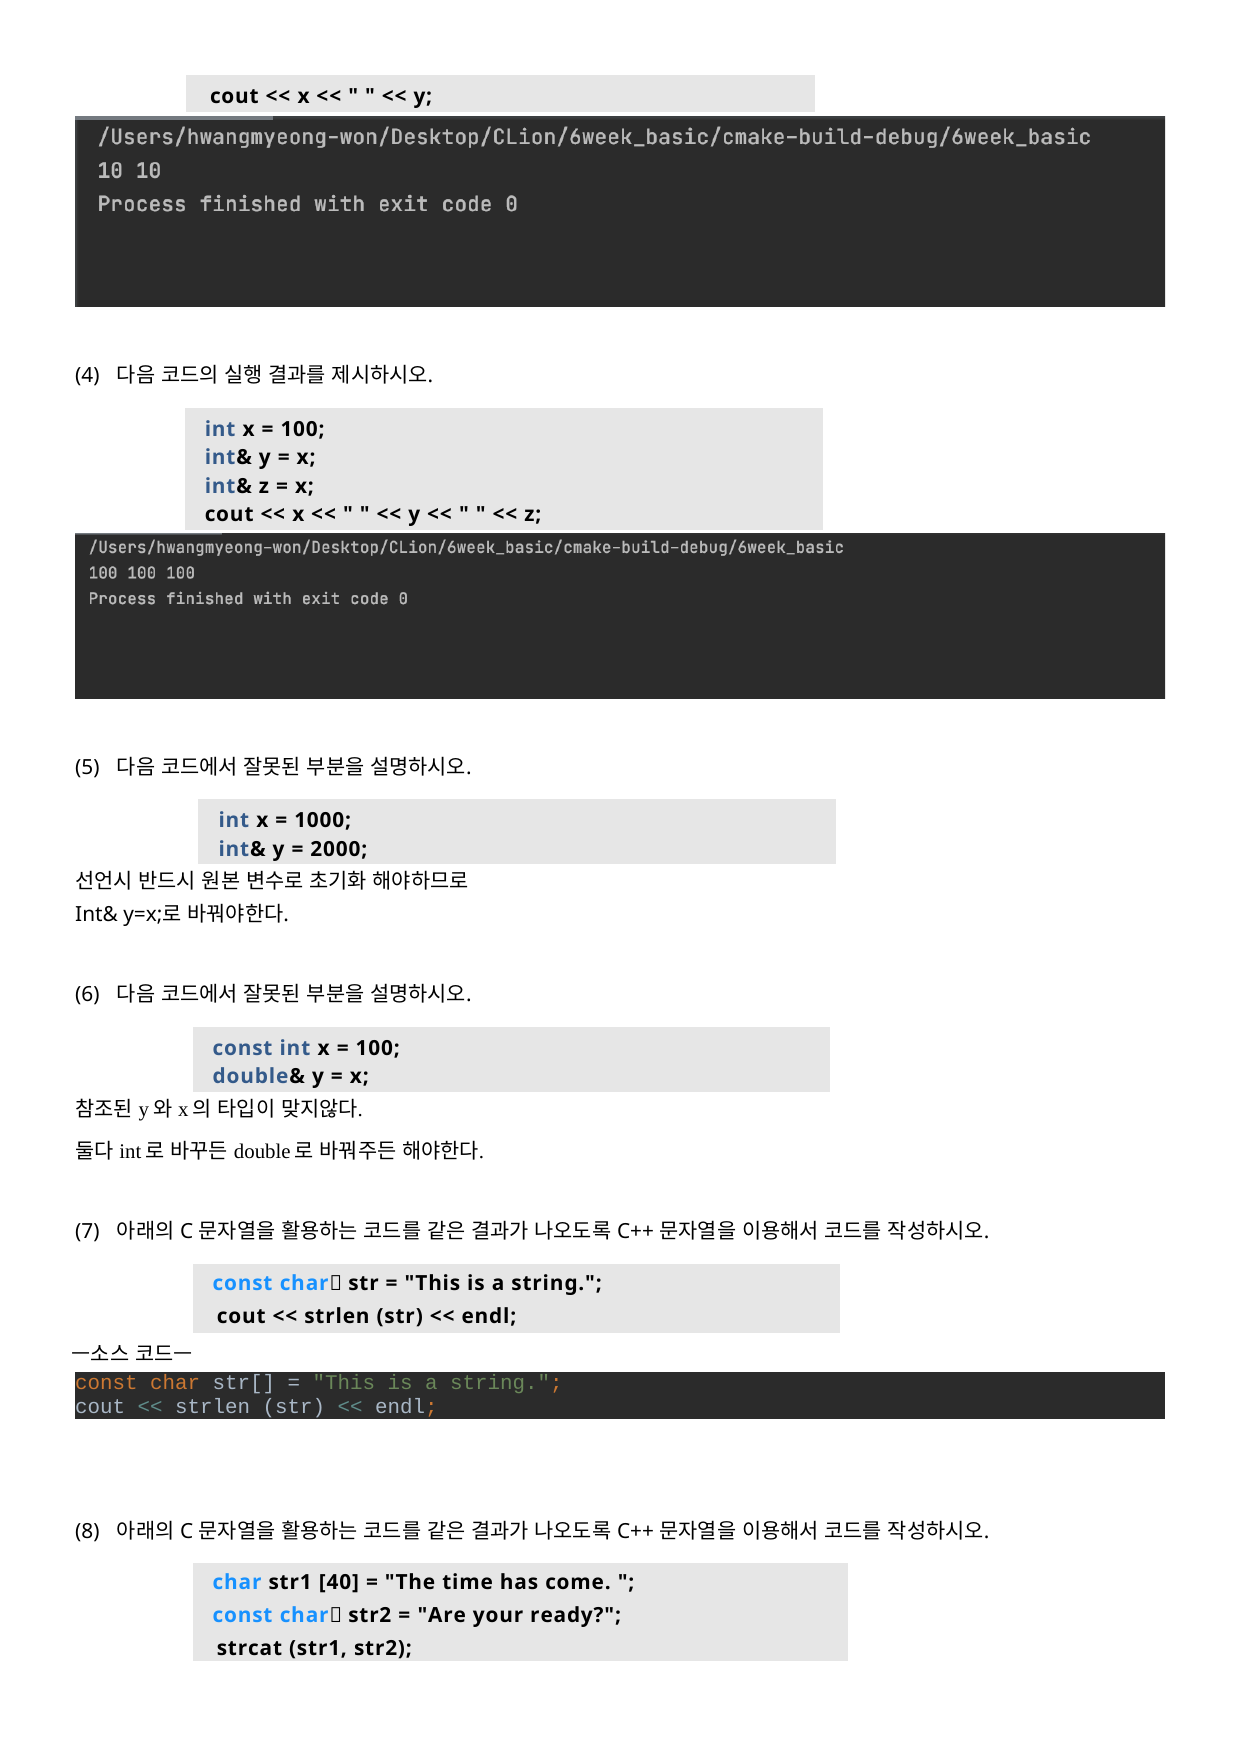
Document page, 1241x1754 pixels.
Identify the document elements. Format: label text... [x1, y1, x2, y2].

table_header const int x = 100; double& y = x; [193, 1027, 830, 1092]
text ㅡ소스 코드ㅡ [71, 1338, 1081, 1368]
text 참조된 y와 x의 타입이 맞지않다. [75, 1092, 1165, 1122]
table_header char str1 [40] = "The time has come. "; const char str2 = "Are your ready?"; strcat (str1, str2); [193, 1563, 848, 1661]
list 아래의 C 문자열을 활용하는 코드를 같은 결과가 나오도록 C++ 문자열을 이용해서 코드를 작성하시오. [75, 1514, 1165, 1544]
table_header const char str = "This is a string."; cout << strlen (str) << endl; [193, 1264, 840, 1333]
list 다음 코드에서 잘못된 부분을 설명하시오. [75, 977, 1165, 1007]
text 둘다 int로 바꾸든 double로 바꿔주든 해야한다. [75, 1134, 1165, 1165]
list 아래의 C 문자열을 활용하는 코드를 같은 결과가 나오도록 C++ 문자열을 이용해서 코드를 작성하시오. [75, 1215, 1165, 1245]
picture [75, 116, 1166, 307]
picture [75, 533, 1166, 699]
table_header int x = 1000; int& y = 2000; [198, 799, 836, 864]
text const char str[] = "This is a string."; cout << strlen (str) << endl; [75, 1372, 1165, 1419]
list 다음 코드의 실행 결과를 제시하시오. [75, 358, 1165, 389]
text 선언시 반드시 원본 변수로 초기화 해야하므로 [75, 864, 1165, 895]
list 다음 코드에서 잘못된 부분을 설명하시오. [75, 750, 1165, 780]
table_header int x = 100; int& y = x; int& z = x; cout << x << " " << y << " " << z; [185, 408, 823, 530]
text Int& y=x;로 바꿔야한다. [75, 897, 1165, 927]
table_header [186, 75, 815, 112]
